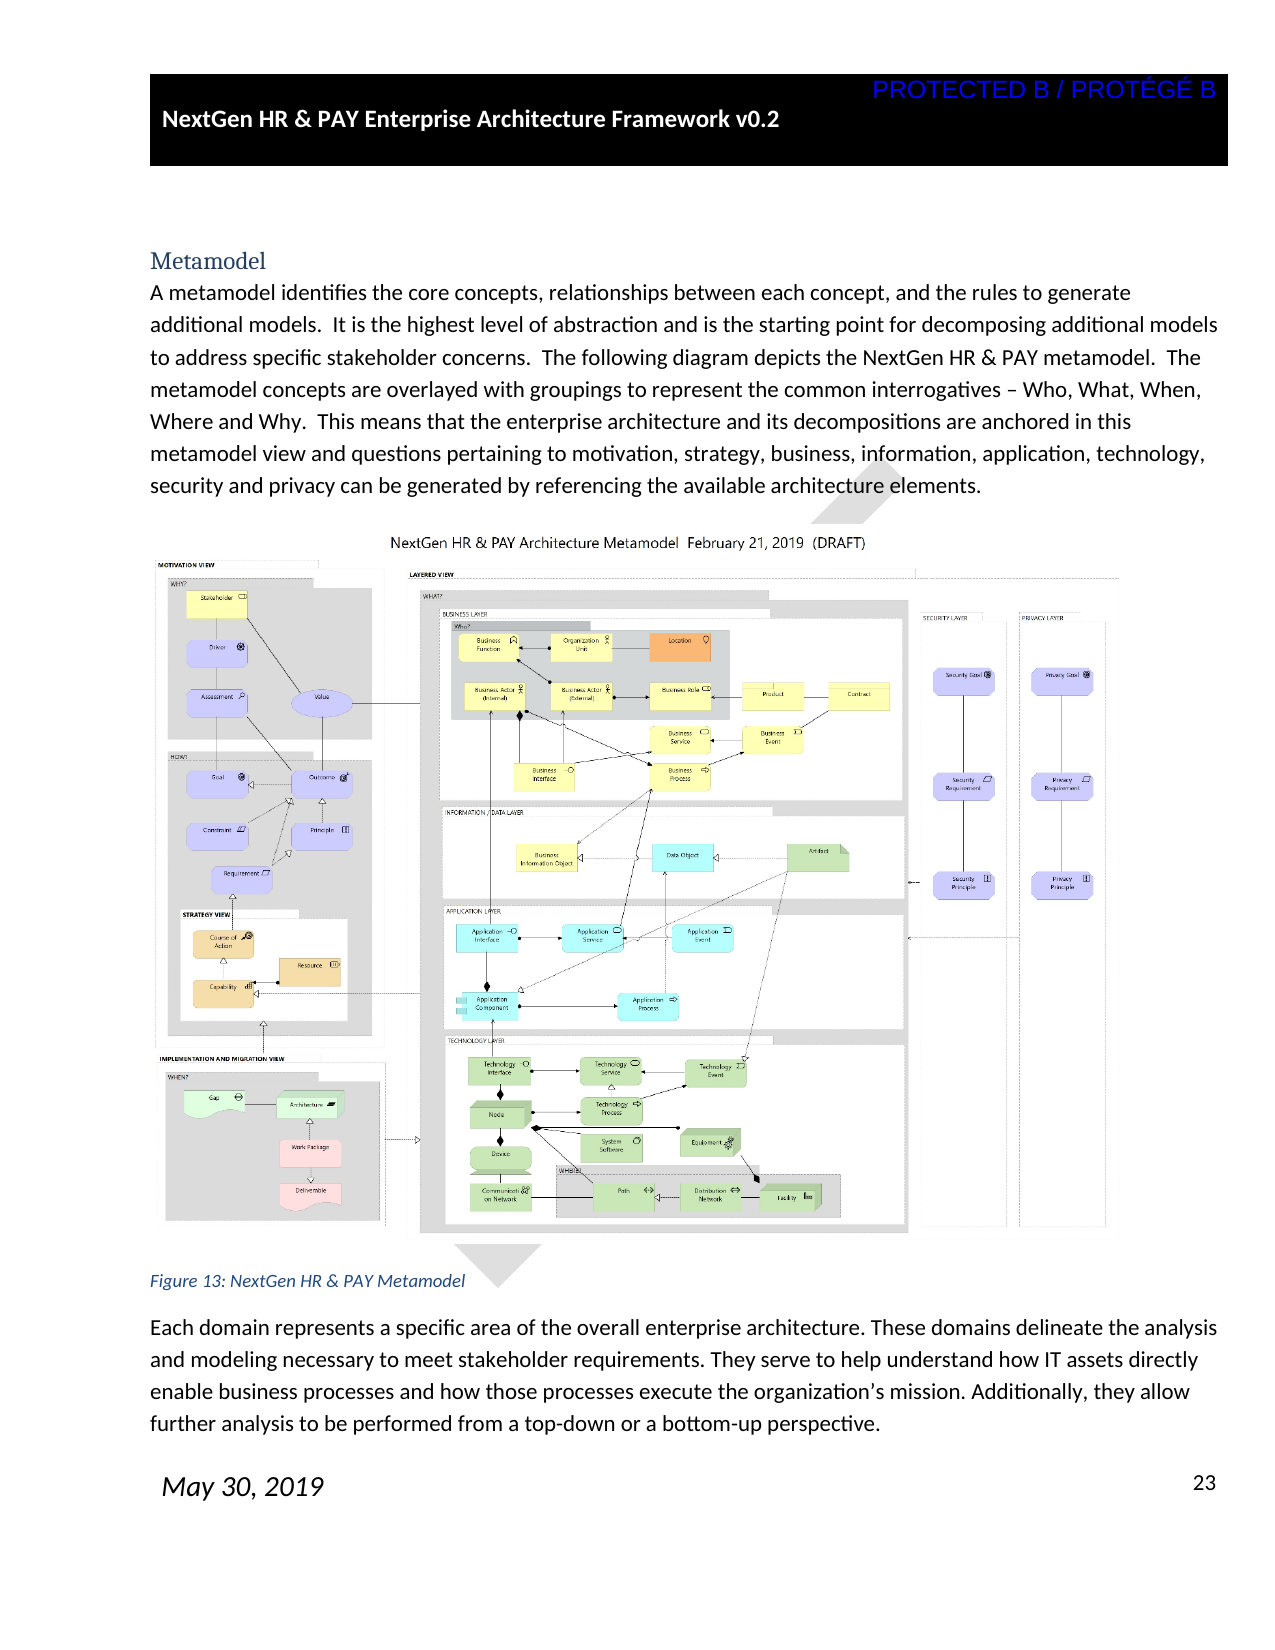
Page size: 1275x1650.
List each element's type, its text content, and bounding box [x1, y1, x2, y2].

text A metamodel identifies the core concepts, relationships between each concept, and the rules to generate additional models. It is the highest level of abstraction and is the starting point for decomposing additional models to address specific stakeholder concerns. The following diagram depicts the NextGen HR & PAY metamodel. The metamodel concepts are overlayed with groupings to represent the common interrogatives – Who, What, When, Where and Why. This means that the enterprise architecture and its decompositions are anchored in this metamodel view and questions pertaining to motivation, strategy, business, information, application, technology, security and privacy can be generated by referencing the available architecture elements. [150, 278, 1228, 499]
text Each domain represents a specific area of the overall enterprise architecture. These domains delineate the analysis and modeling necessary to meet stakeholder requirements. They serve to help understand how IT assets directly enable business processes and how those processes execute the organization’s mission. Additionally, they allow further analysis to be performed from a top-down or a bottom-up perspective. [150, 1313, 1228, 1437]
subtitle Metamodel [150, 247, 1228, 276]
text Figure 13: NextGen HR & PAY Metamodel [150, 1269, 1228, 1292]
picture [150, 524, 1123, 1244]
